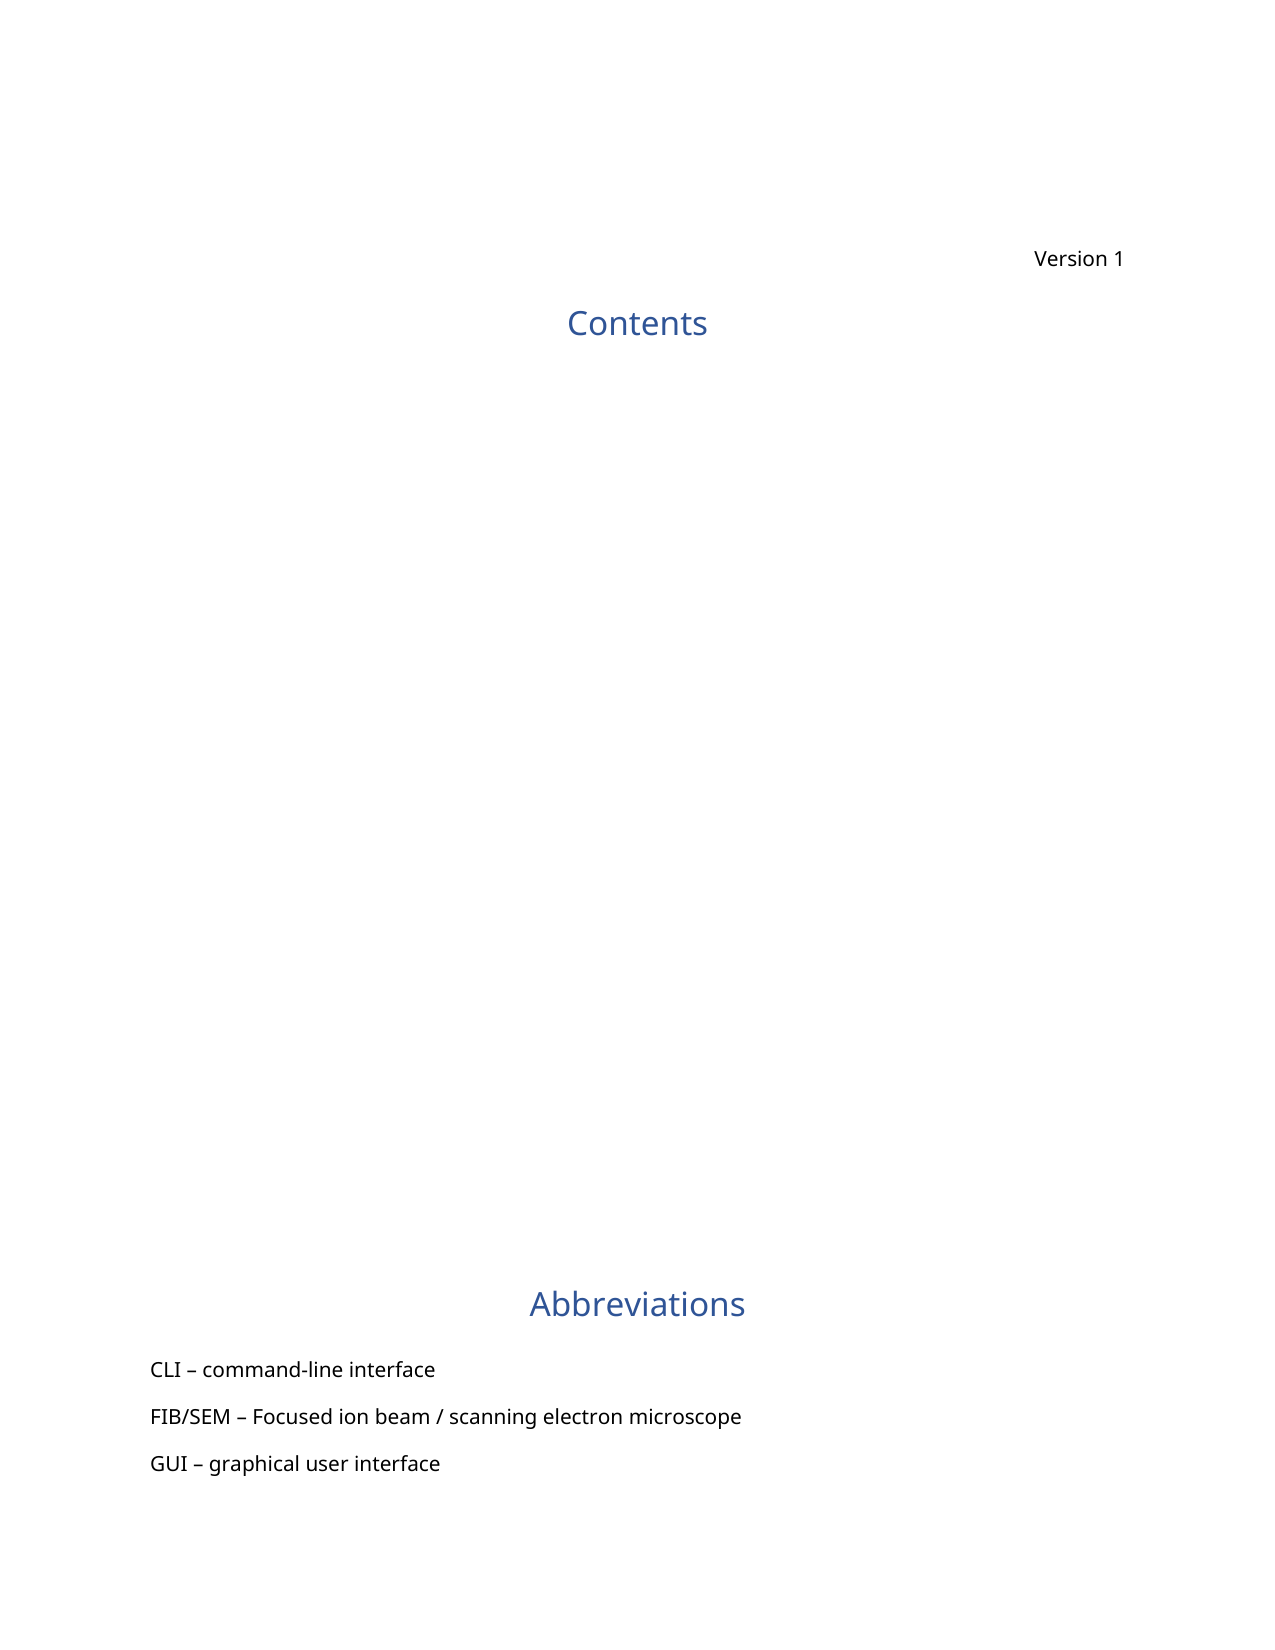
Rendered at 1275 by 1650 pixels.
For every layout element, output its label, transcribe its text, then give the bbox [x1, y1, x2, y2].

subtitle Abbreviations [150, 1281, 1125, 1326]
text Version 1 [150, 244, 1125, 273]
subtitle Contents [150, 300, 1125, 346]
text GUI – graphical user interface [150, 1449, 1125, 1478]
text CLI – command-line interface [150, 1355, 1125, 1383]
text FIB/SEM – Focused ion beam / scanning electron microscope [150, 1402, 1125, 1431]
